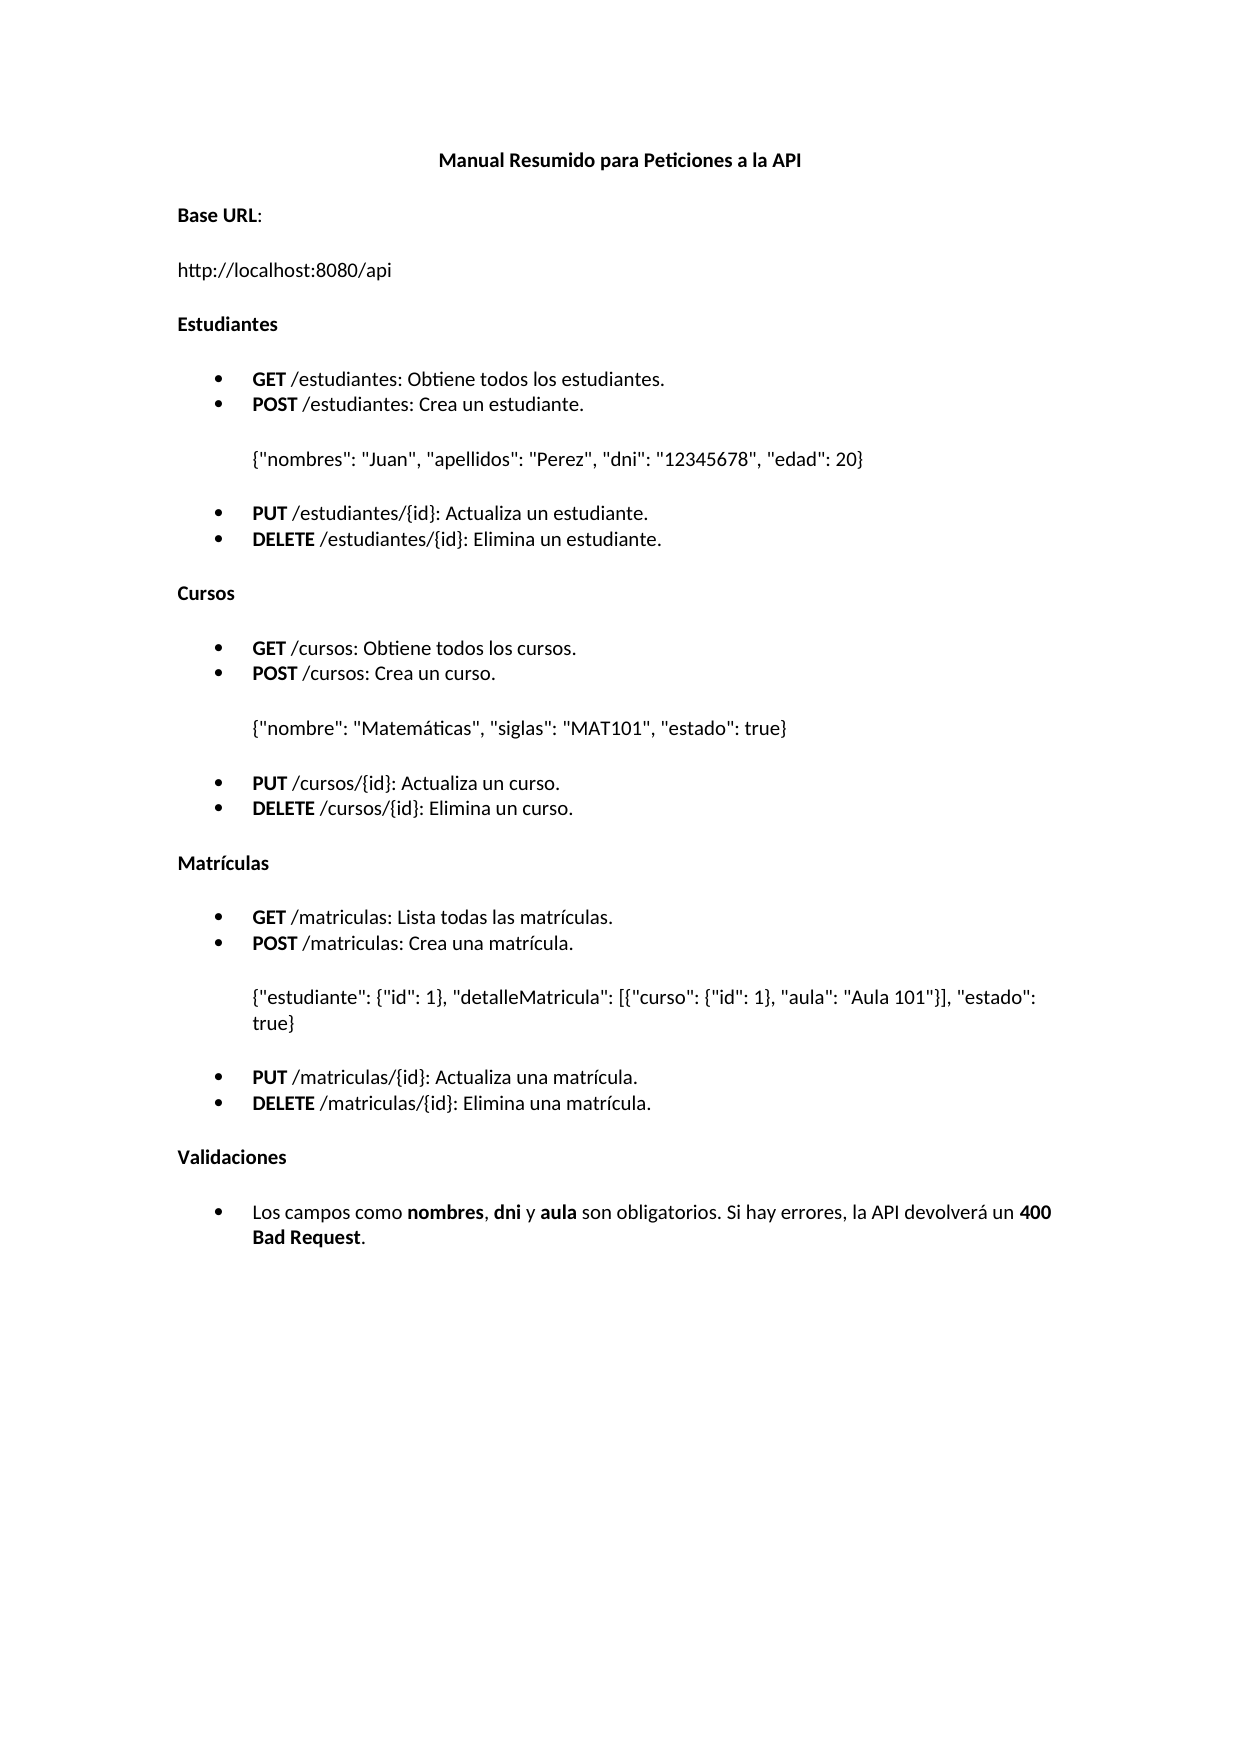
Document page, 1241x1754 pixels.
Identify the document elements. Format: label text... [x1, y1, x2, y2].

list PUT /cursos/{id}: Actualiza un curso. [215, 770, 1063, 795]
list Los campos como nombres, dni y aula son obligatorios. Si hay errores, la API devolverá un 400 Bad Request. [215, 1199, 1063, 1250]
list GET /estudiantes: Obtiene todos los estudiantes. [215, 366, 1063, 391]
list DELETE /matriculas/{id}: Elimina una matrícula. [215, 1090, 1063, 1115]
text Base URL: [177, 202, 1063, 228]
list GET /matriculas: Lista todas las matrículas. [215, 904, 1063, 930]
list DELETE /estudiantes/{id}: Elimina un estudiante. [215, 526, 1063, 551]
list POST /estudiantes: Crea un estudiante. [215, 391, 1063, 417]
list POST /matriculas: Crea una matrícula. [215, 930, 1063, 955]
text Validaciones [177, 1144, 1063, 1170]
text {"estudiante": {"id": 1}, "detalleMatricula": [{"curso": {"id": 1}, "aula": "Aula 101"}], "estado": true} [252, 984, 1063, 1035]
text Cursos [177, 581, 1063, 606]
text Matrículas [177, 850, 1063, 875]
text {"nombre": "Matemáticas", "siglas": "MAT101", "estado": true} [252, 715, 1063, 741]
list PUT /matriculas/{id}: Actualiza una matrícula. [215, 1064, 1063, 1090]
list POST /cursos: Crea un curso. [215, 661, 1063, 686]
text Manual Resumido para Peticiones a la API [177, 148, 1063, 173]
text {"nombres": "Juan", "apellidos": "Perez", "dni": "12345678", "edad": 20} [252, 446, 1063, 471]
list PUT /estudiantes/{id}: Actualiza un estudiante. [215, 501, 1063, 526]
text Estudiantes [177, 311, 1063, 337]
text http://localhost:8080/api [177, 257, 1063, 282]
list DELETE /cursos/{id}: Elimina un curso. [215, 795, 1063, 821]
list GET /cursos: Obtiene todos los cursos. [215, 635, 1063, 661]
